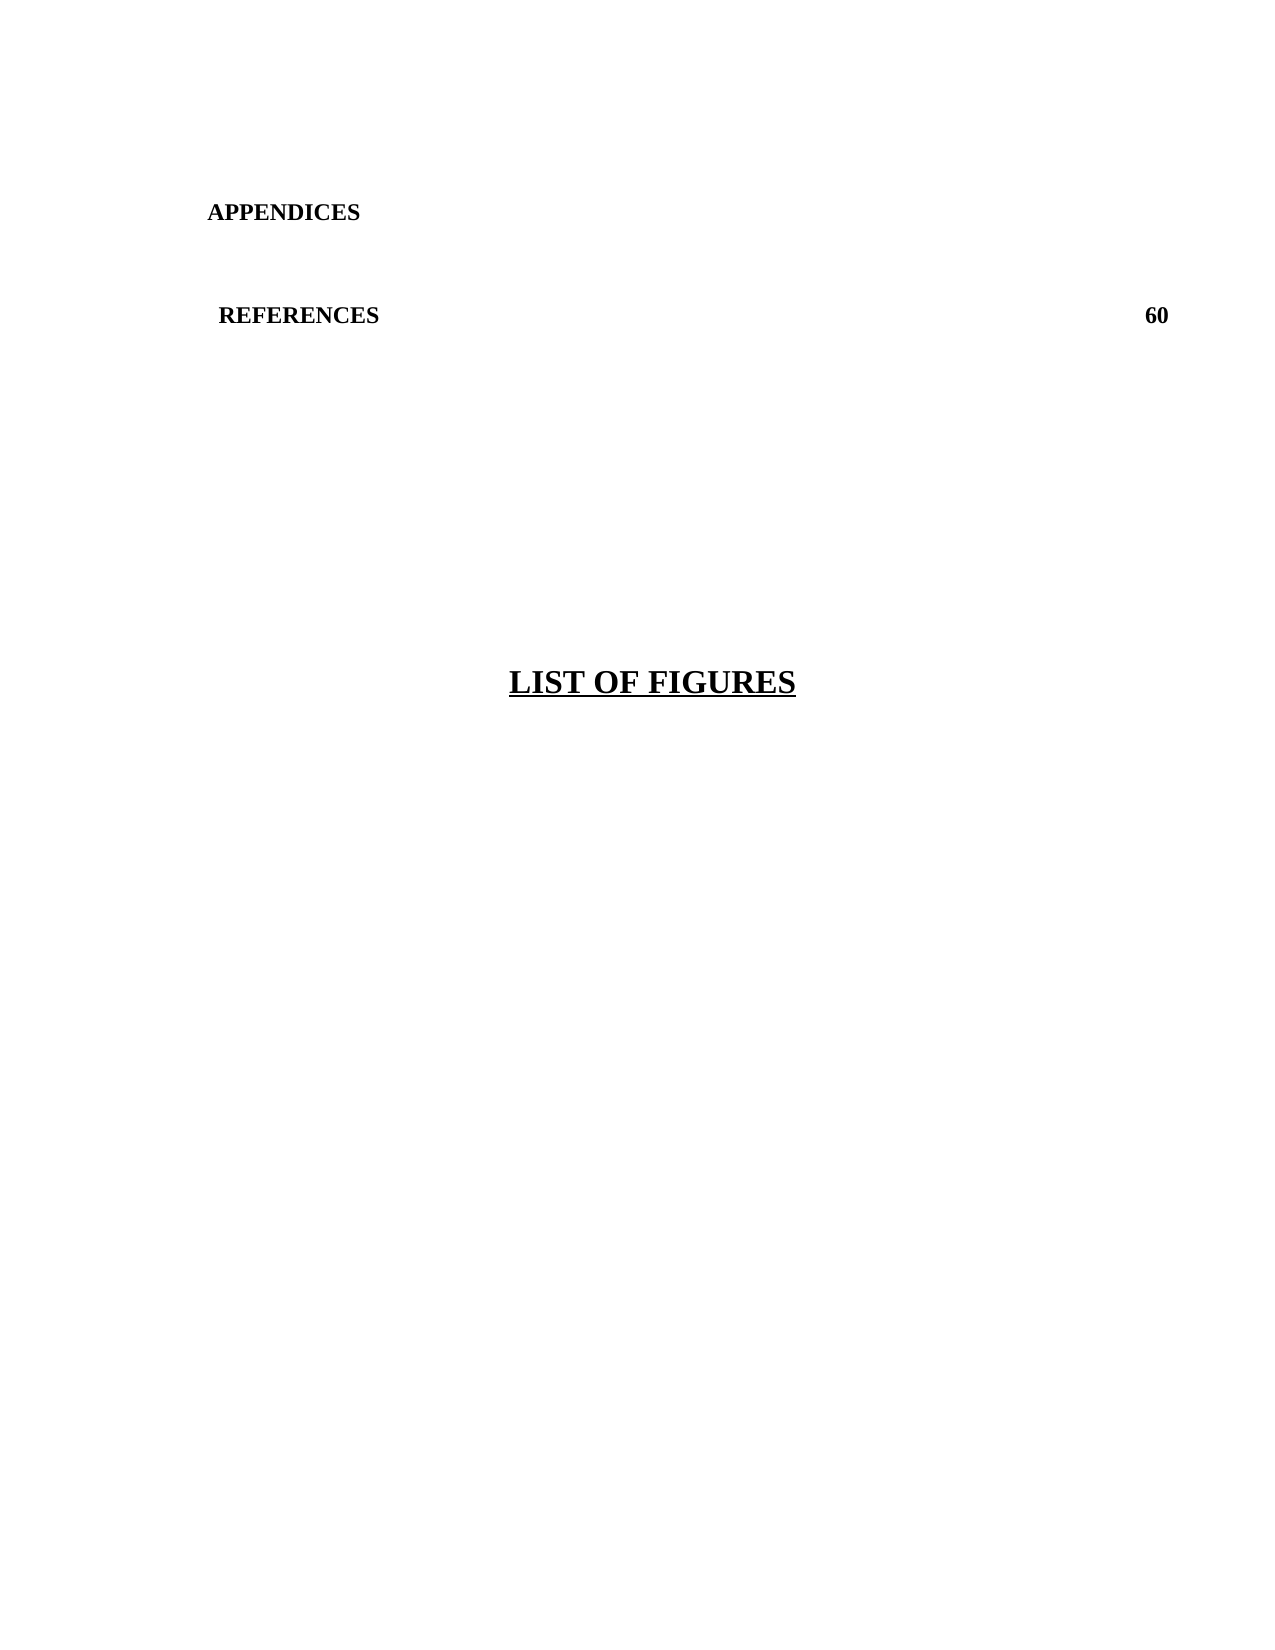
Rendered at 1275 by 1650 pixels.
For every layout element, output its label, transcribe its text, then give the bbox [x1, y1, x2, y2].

text APPENDICES [207, 198, 1098, 226]
table_header REFERENCES [207, 301, 763, 355]
text LIST OF FIGURES [207, 662, 1098, 700]
table_header 60 [763, 301, 1180, 355]
